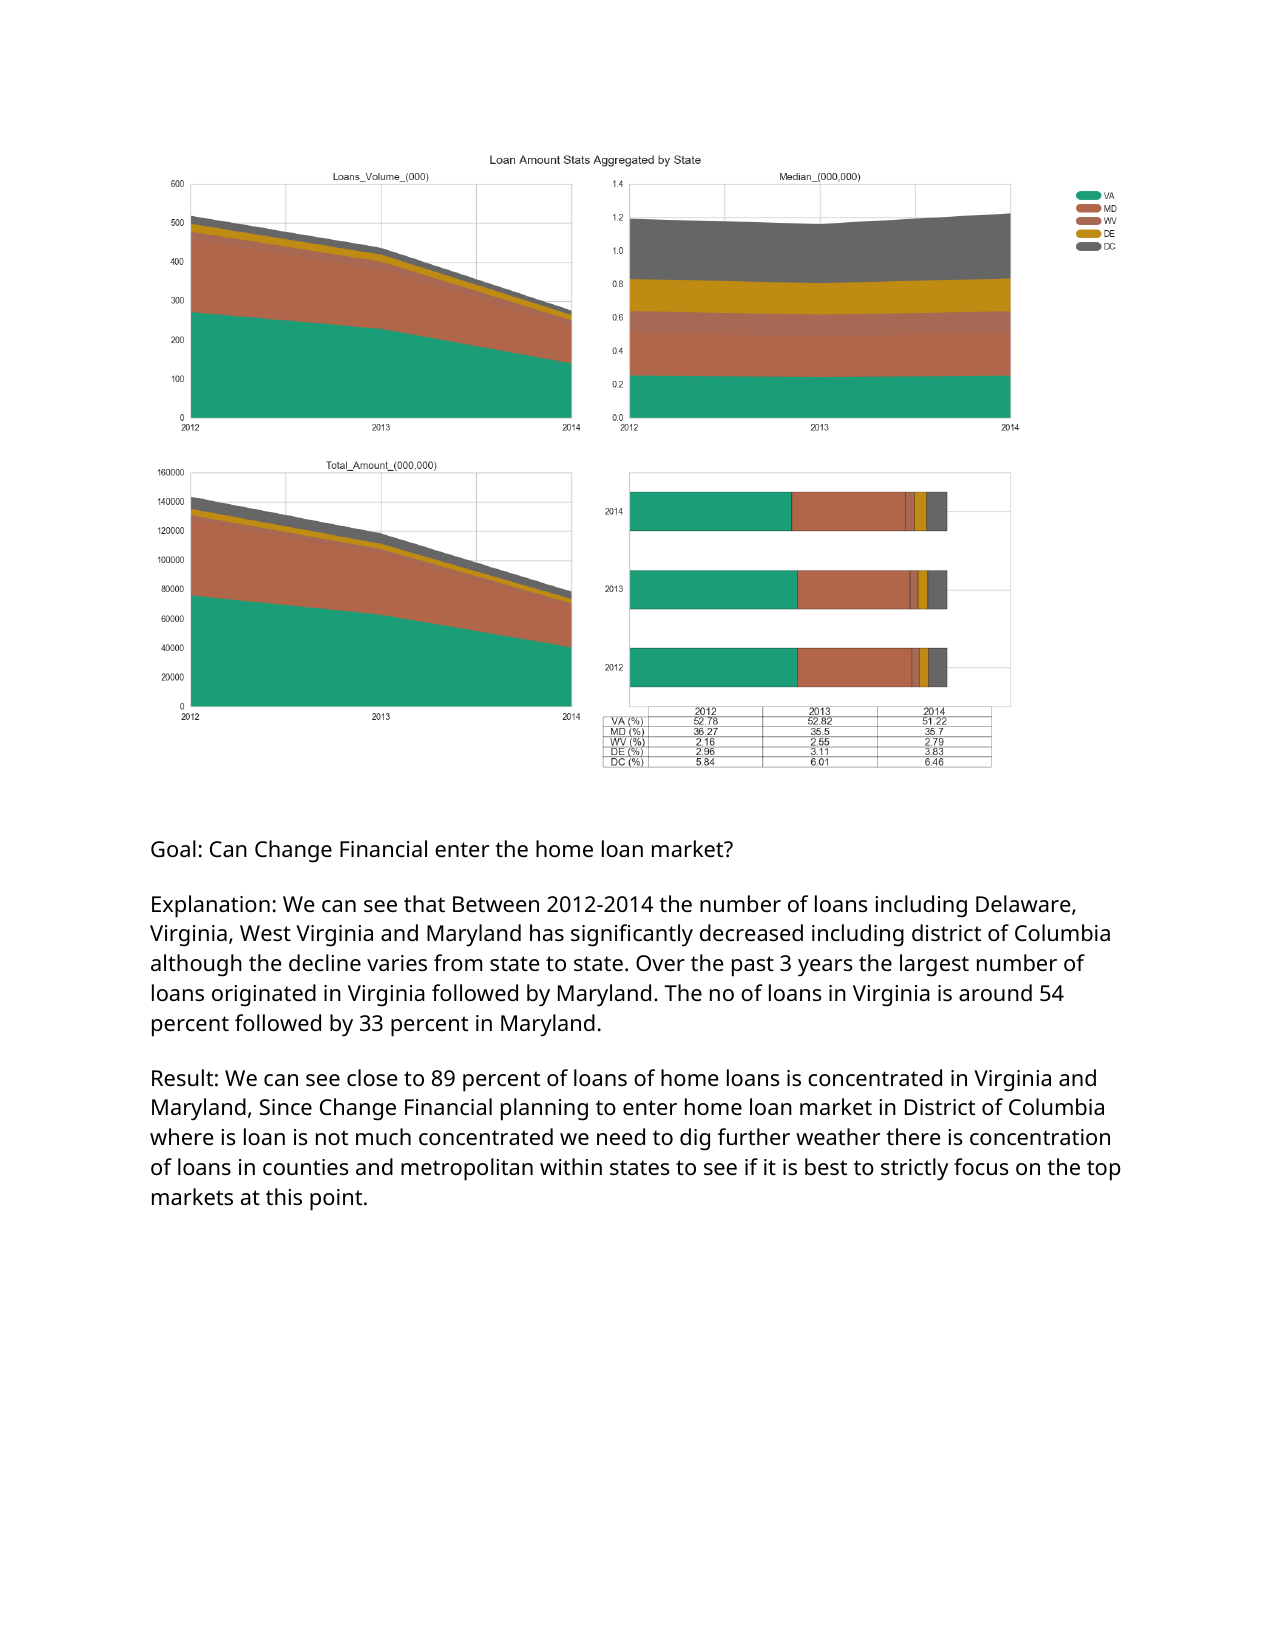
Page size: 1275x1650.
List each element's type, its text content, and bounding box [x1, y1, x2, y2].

text Explanation: We can see that Between 2012-2014 the number of loans including Delaware, Virginia, West Virginia and Maryland has significantly decreased including district of Columbia although the decline varies from state to state. Over the past 3 years the largest number of loans originated in Virginia followed by Maryland. The no of loans in Virginia is around 54 percent followed by 33 percent in Maryland. [150, 888, 1125, 1037]
text Result: We can see close to 89 percent of loans of home loans is concentrated in Virginia and Maryland, Since Change Financial planning to enter home loan market in District of Columbia where is loan is not much concentrated we need to dig further weather there is concentration of loans in counties and metropolitan within states to see if it is best to strictly focus on the top markets at this point. [150, 1062, 1125, 1211]
text Goal: Can Change Financial enter the home loan market? [150, 834, 1125, 863]
picture [150, 150, 1125, 773]
